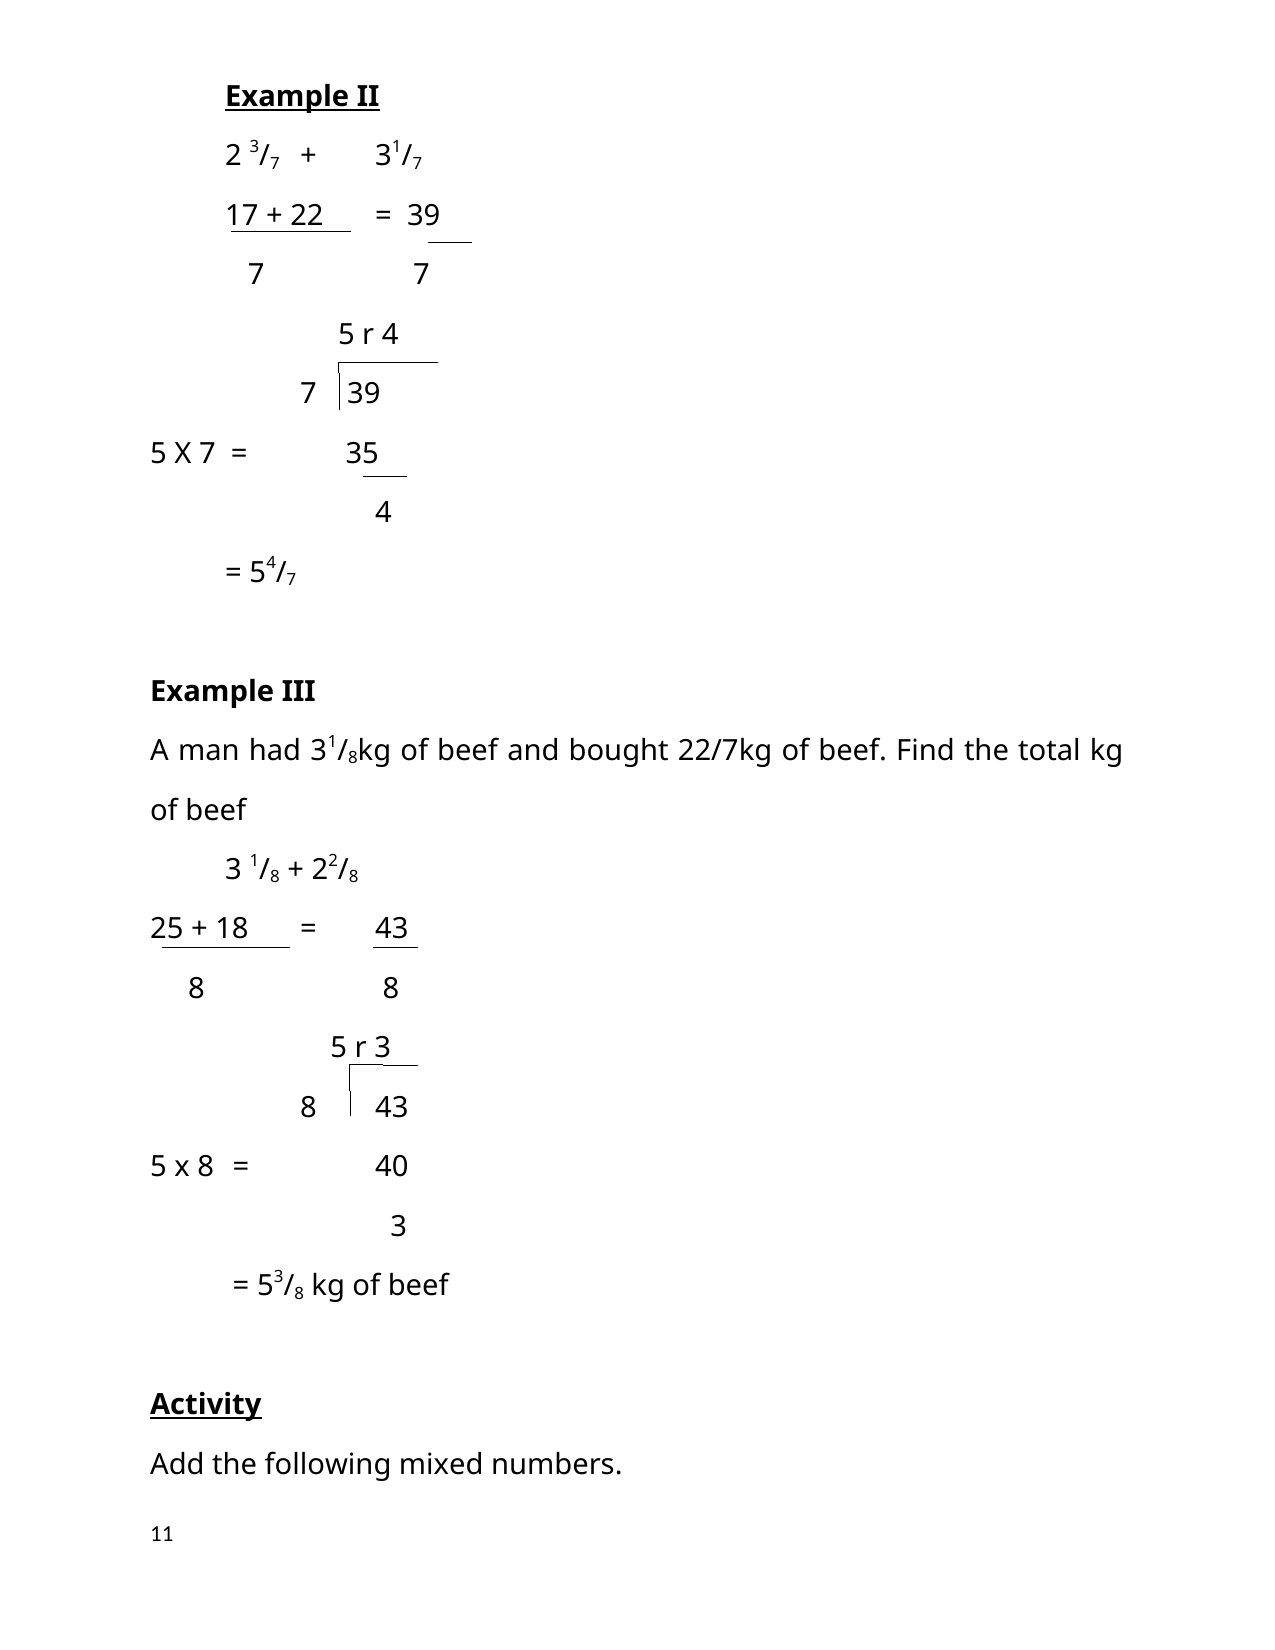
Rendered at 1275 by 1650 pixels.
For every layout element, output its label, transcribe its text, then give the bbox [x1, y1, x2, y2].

text 3 1/8 + 22/8 [150, 848, 1125, 888]
text 5 x 8 = 40 [150, 1146, 1125, 1185]
text 5 X 7 = 35 [150, 432, 1125, 472]
text A man had 31/8kg of beef and bought 22/7kg of beef. Find the total kg of beef [150, 729, 1125, 828]
text 2 3/7 + 31/7 [150, 134, 1125, 174]
text 3 [150, 1205, 1125, 1245]
text 17 + 22 = 39 [150, 194, 1125, 234]
text 5 r 4 [150, 313, 1125, 353]
text 8 8 [150, 967, 1125, 1007]
text 4 [150, 491, 1125, 531]
text 7 7 [150, 253, 1125, 293]
text 5 r 3 [150, 1027, 1125, 1066]
text Example II [150, 75, 1125, 115]
text = 54/7 [150, 551, 1125, 591]
text Activity [150, 1383, 1125, 1423]
text 8 43 [150, 1086, 1125, 1126]
text 25 + 18 = 43 [150, 908, 1125, 947]
text = 53/8 kg of beef [150, 1264, 1125, 1304]
text 7 39 [150, 372, 1125, 412]
text Example III [150, 670, 1125, 709]
text Add the following mixed numbers. [150, 1443, 1125, 1483]
